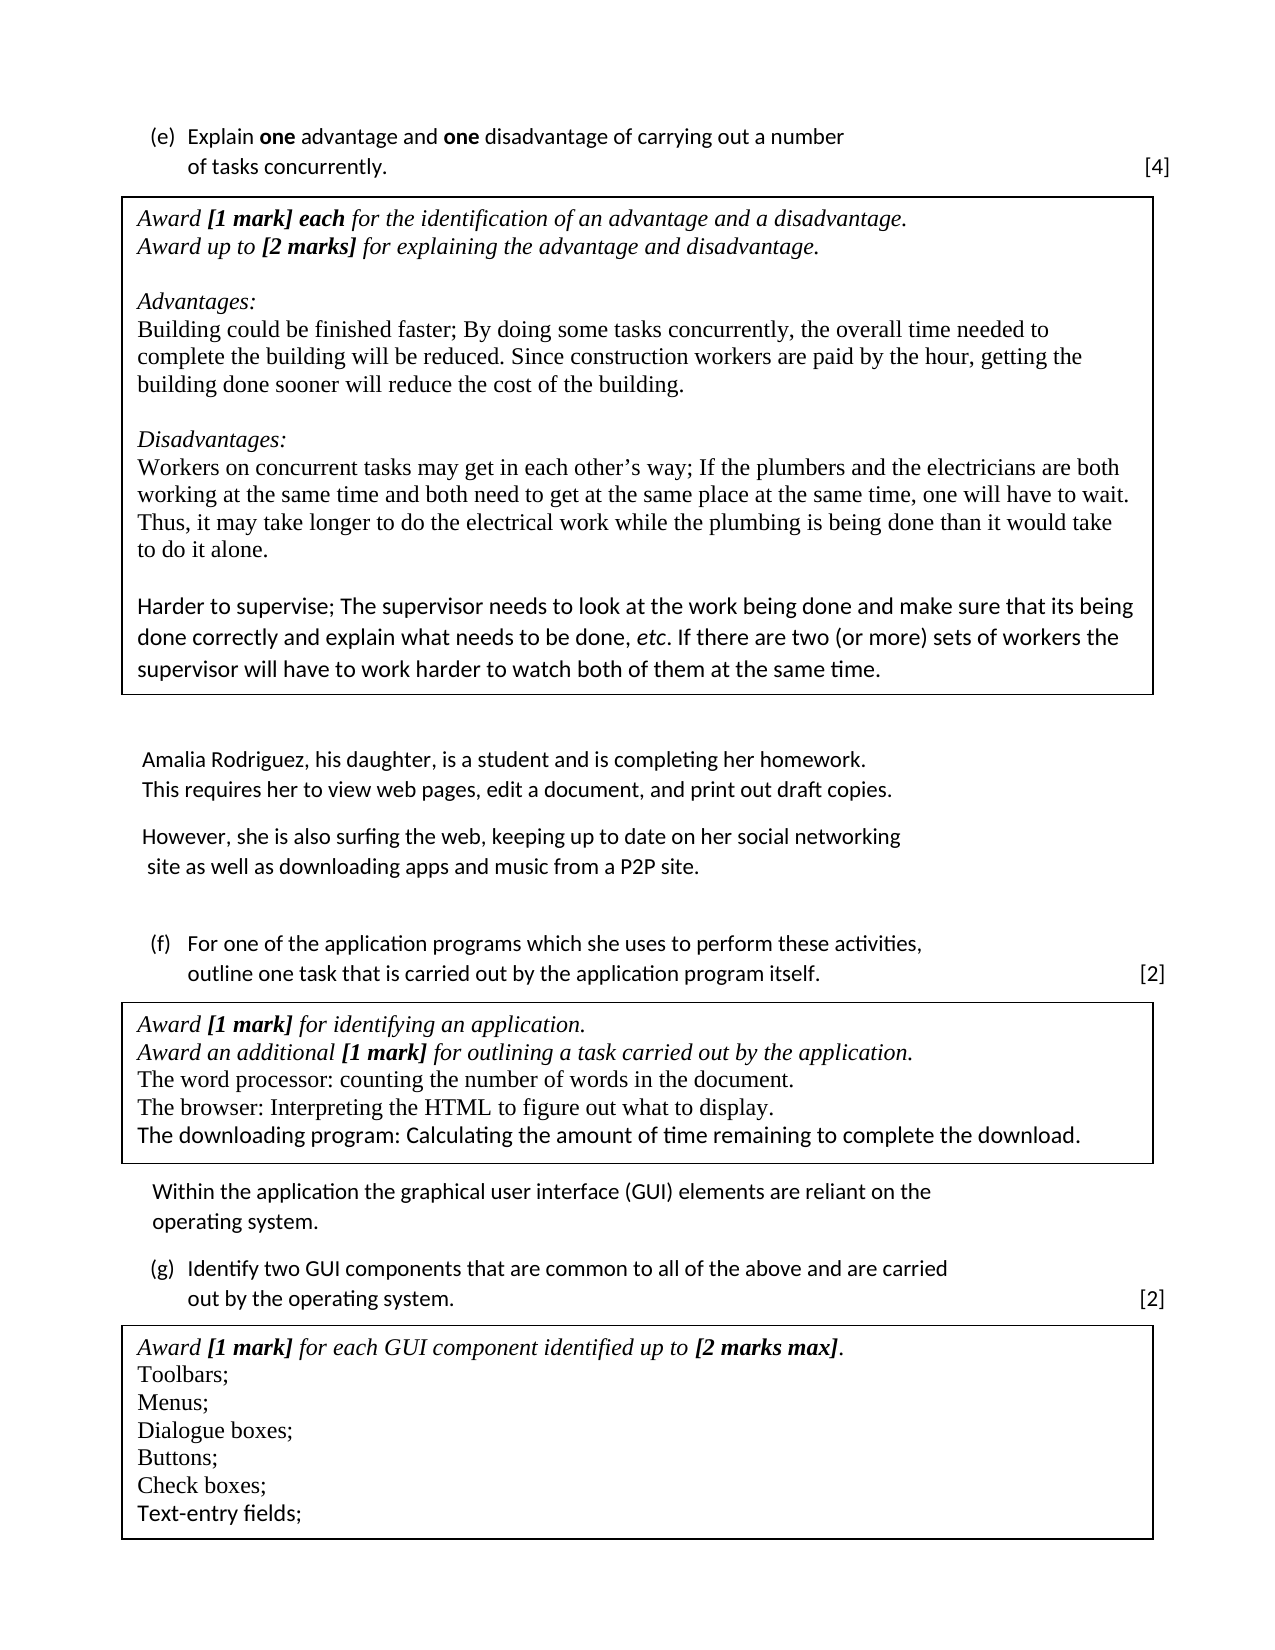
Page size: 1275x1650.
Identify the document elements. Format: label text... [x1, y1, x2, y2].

text Amalia Rodriguez, his daughter, is a student and is completing her homework. This requires her to view web pages, edit a document, and print out draft copies. [75, 745, 1200, 803]
list Explain one advantage and one disadvantage of carrying out a number of tasks concurrently. [4] [150, 122, 1200, 210]
list For one of the application programs which she uses to perform these activities, outline one task that is carried out by the application program itself. [2] [150, 929, 1200, 1018]
list Identify two GUI components that are common to all of the above and are carried out by the operating system. [2] [150, 1254, 1200, 1373]
text Within the application the graphical user interface (GUI) elements are reliant on the operating system. [75, 1177, 1200, 1235]
text However, she is also surfing the web, keeping up to date on her social networking site as well as downloading apps and music from a P2P site. [75, 822, 1200, 910]
